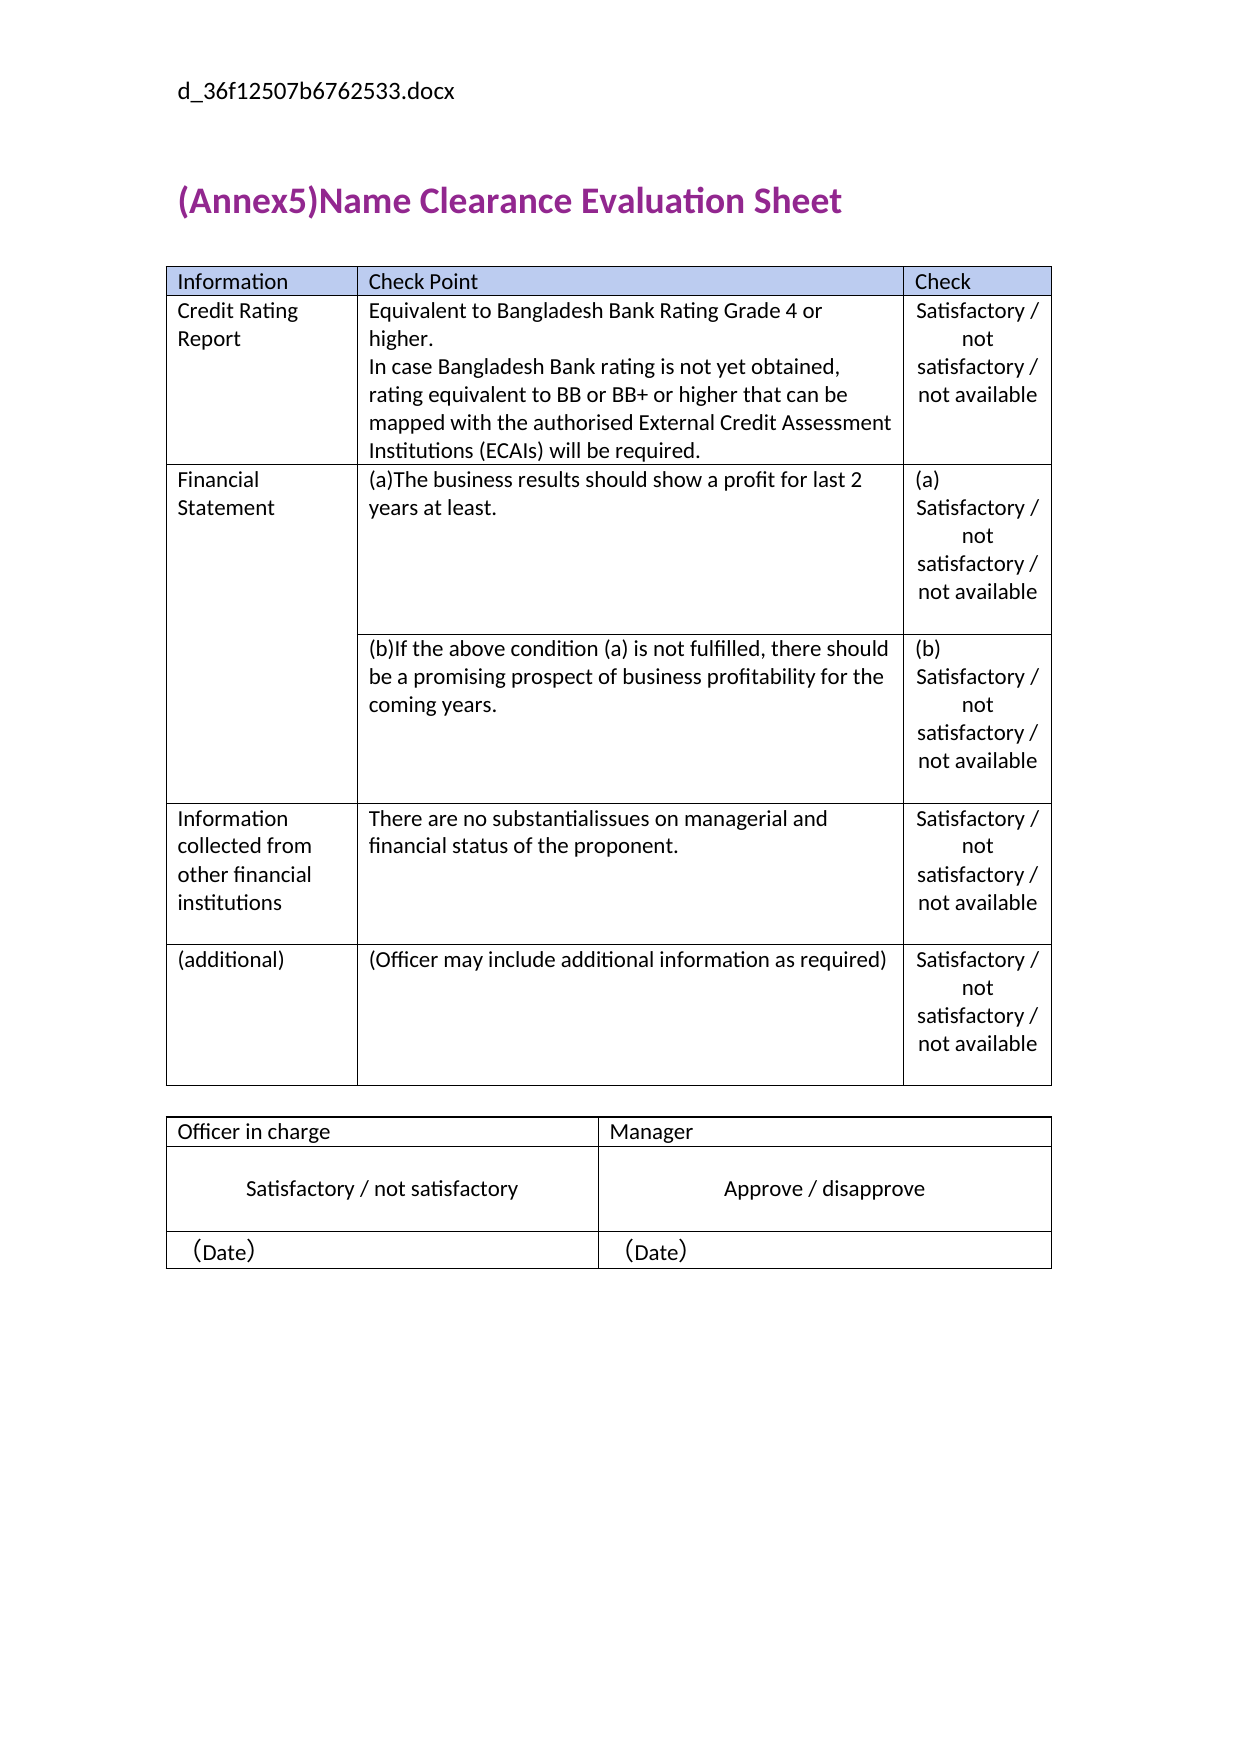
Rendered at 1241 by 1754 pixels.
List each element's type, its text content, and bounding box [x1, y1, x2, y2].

table_cell (a) Satisfactory / not satisfactory / not available [904, 465, 1051, 633]
table_cell Satisfactory / not satisfactory / not available [904, 296, 1051, 464]
table_cell （Date） [599, 1232, 1051, 1268]
table_cell (b)If the above condition (a) is not fulfilled, there should be a promising prospect of business profitability for the coming years. [358, 635, 903, 803]
table_cell （Date） [167, 1232, 598, 1268]
table_cell (b) Satisfactory / not satisfactory / not available [904, 635, 1051, 803]
table_cell (a)The business results should show a profit for last 2 years at least. [358, 465, 903, 633]
table_cell Credit Rating Report [167, 296, 357, 464]
subtitle (Annex5)Name Clearance Evaluation Sheet [177, 177, 1063, 223]
table_header Check Point [358, 267, 903, 295]
table_header Manager [599, 1118, 1051, 1146]
table_cell (Officer may include additional information as required) [358, 945, 903, 1085]
table_cell Satisfactory / not satisfactory / not available [904, 804, 1051, 944]
table_header Officer in charge [167, 1118, 598, 1146]
table_cell Financial Statement [167, 465, 357, 803]
table_cell Satisfactory / not satisfactory / not available [904, 945, 1051, 1085]
table_cell Equivalent to Bangladesh Bank Rating Grade 4 or higher. In case Bangladesh Bank rating is not yet obtained, rating equivalent to BB or BB+ or higher that can be mapped with the authorised External Credit Assessment Institutions (ECAIs) will be required. [358, 296, 903, 464]
table_cell Satisfactory / not satisfactory [167, 1147, 598, 1231]
table_cell Approve / disapprove [599, 1147, 1051, 1231]
table_cell There are no substantialissues on managerial and financial status of the proponent. [358, 804, 903, 944]
table_header Check [904, 267, 1051, 295]
table_cell Information collected from other financial institutions [167, 804, 357, 944]
table_header Information [167, 267, 357, 295]
table_cell (additional) [167, 945, 357, 1085]
